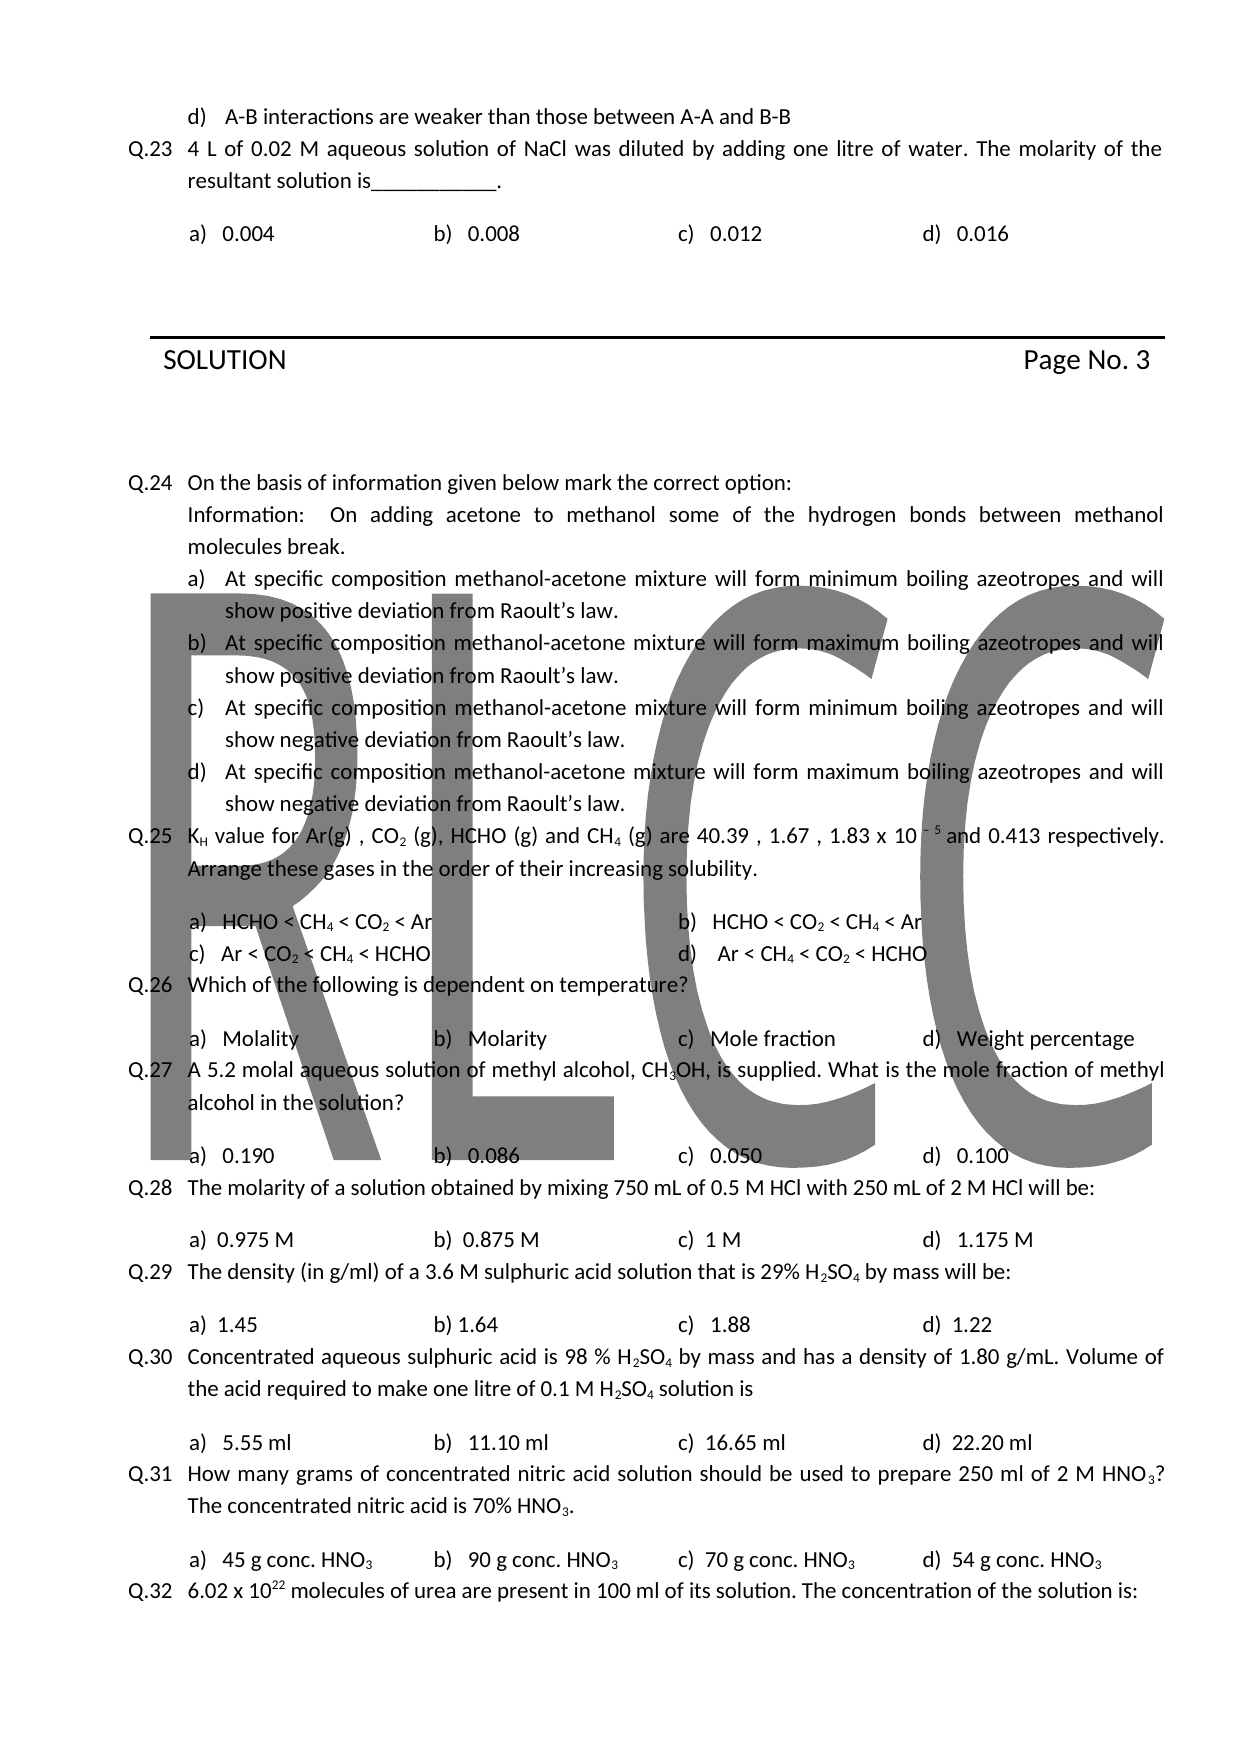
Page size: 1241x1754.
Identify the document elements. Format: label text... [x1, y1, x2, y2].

table_cell d) Ar < CH4 < CO2 < HCHO [676, 939, 1165, 971]
table_header c) Mole fraction [676, 1024, 921, 1056]
table_header c) 70 g conc. HNO3 [676, 1545, 921, 1577]
table_header a) Molality [188, 1024, 432, 1056]
table_header c) 16.65 ml [676, 1428, 921, 1459]
list At specific composition methanol-acetone mixture will form maximum boiling azeotropes and will show negative deviation from Raoult’s law. [187, 757, 1165, 817]
table_header c) 0.050 [676, 1141, 921, 1173]
list At specific composition methanol-acetone mixture will form minimum boiling azeotropes and will show negative deviation from Raoult’s law. [187, 693, 1165, 753]
list A-B interactions are weaker than those between A-A and B-B [187, 102, 1165, 130]
table_header a) 5.55 ml [188, 1428, 432, 1459]
table_header b) 0.875 M [432, 1226, 676, 1257]
table_header c) 1.88 [676, 1311, 921, 1342]
table_header b) 0.008 [432, 219, 676, 251]
table_header a) 45 g conc. HNO3 [188, 1545, 432, 1577]
table_header d) 54 g conc. HNO3 [921, 1545, 1165, 1577]
table_header d) 0.100 [921, 1141, 1165, 1173]
list A 5.2 molal aqueous solution of methyl alcohol, CH3OH, is supplied. What is the mole fraction of methyl alcohol in the solution? [150, 1056, 1165, 1116]
table_cell c) Ar < CO2 < CH4 < HCHO [188, 939, 676, 971]
list Concentrated aqueous sulphuric acid is 98 % H2SO4 by mass and has a density of 1.80 g/mL. Volume of the acid required to make one litre of 0.1 M H2SO4 solution is [150, 1342, 1165, 1403]
table_header b) 90 g conc. HNO3 [432, 1545, 676, 1577]
list How many grams of concentrated nitric acid solution should be used to prepare 250 ml of 2 M HNO3? The concentrated nitric acid is 70% HNO3. [150, 1459, 1165, 1520]
list At specific composition methanol-acetone mixture will form minimum boiling azeotropes and will show positive deviation from Raoult’s law. [187, 564, 1165, 624]
table_header a) 0.190 [188, 1141, 432, 1173]
list Information: On adding acetone to methanol some of the hydrogen bonds between methanol molecules break. [187, 500, 1165, 560]
table_header b) HCHO < CO2 < CH4 < Ar [676, 907, 1165, 939]
table_header d) Weight percentage [921, 1024, 1165, 1056]
table_header d) 1.175 M [921, 1226, 1165, 1257]
table_header c) 1 M [676, 1226, 921, 1257]
list On the basis of information given below mark the correct option: [150, 468, 1165, 496]
list The molarity of a solution obtained by mixing 750 mL of 0.5 M HCl with 250 mL of 2 M HCl will be: [150, 1173, 1165, 1201]
table_header b) 1.64 [432, 1311, 676, 1342]
list KH value for Ar(g) , CO2 (g), HCHO (g) and CH4 (g) are 40.39 , 1.67 , 1.83 x 10 – 5 and 0.413 respectively. Arrange these gases in the order of their increasing solubility. [150, 822, 1165, 882]
list 4 L of 0.02 M aqueous solution of NaCl was diluted by adding one litre of water. The molarity of the resultant solution is___________. [150, 134, 1165, 194]
list At specific composition methanol-acetone mixture will form maximum boiling azeotropes and will show positive deviation from Raoult’s law. [187, 628, 1165, 689]
list 6.02 x 1022 molecules of urea are present in 100 ml of its solution. The concentration of the solution is: [150, 1577, 1165, 1604]
table_header a) 0.975 M [188, 1226, 432, 1257]
table_header b) Molarity [432, 1024, 676, 1056]
table_header a) 1.45 [188, 1311, 432, 1342]
table_header d) 0.016 [921, 219, 1165, 251]
list Which of the following is dependent on temperature? [150, 971, 1165, 999]
text SOLUTION Page No. 3 [150, 339, 1165, 377]
table_header a) 0.004 [188, 219, 432, 251]
table_header d) 22.20 ml [921, 1428, 1165, 1459]
table_header a) HCHO < CH4 < CO2 < Ar [188, 907, 676, 939]
table_header d) 1.22 [921, 1311, 1165, 1342]
list The density (in g/ml) of a 3.6 M sulphuric acid solution that is 29% H2SO4 by mass will be: [150, 1257, 1165, 1286]
table_header b) 11.10 ml [432, 1428, 676, 1459]
table_header c) 0.012 [676, 219, 921, 251]
table_header b) 0.086 [432, 1141, 676, 1173]
